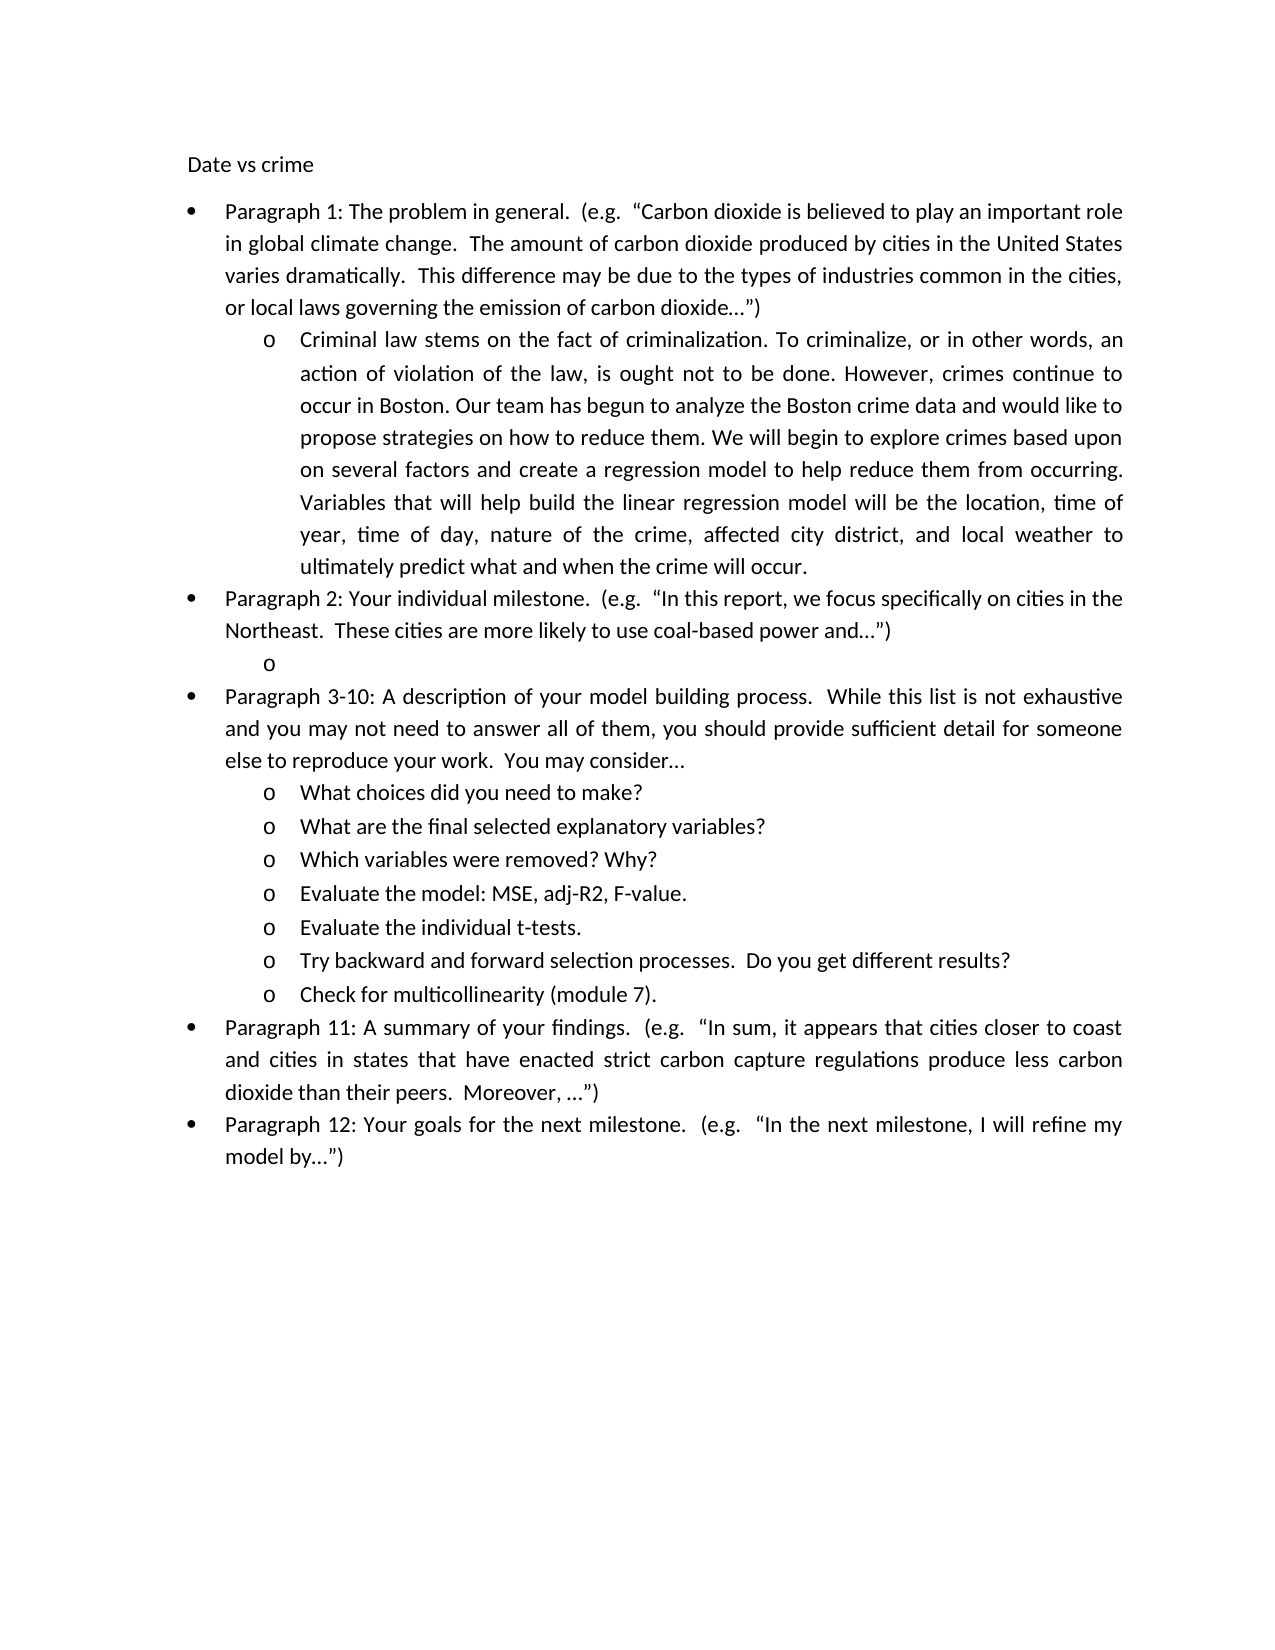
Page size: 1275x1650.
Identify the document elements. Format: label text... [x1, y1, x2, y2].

list Paragraph 1: The problem in general. (e.g. “Carbon dioxide is believed to play an important role in global climate change. The amount of carbon dioxide produced by cities in the United States varies dramatically. This difference may be due to the types of industries common in the cities, or local laws governing the emission of carbon dioxide…”) [187, 197, 1125, 321]
list Paragraph 3-10: A description of your model building process. While this list is not exhaustive and you may not need to answer all of them, you should provide sufficient detail for someone else to reproduce your work. You may consider… [187, 682, 1125, 774]
list Paragraph 12: Your goals for the next milestone. (e.g. “In the next milestone, I will refine my model by…”) [187, 1110, 1125, 1170]
list Criminal law stems on the fact of criminalization. To criminalize, or in other words, an action of violation of the law, is ought not to be done. However, crimes continue to occur in Boston. Our team has begun to analyze the Boston crime data and would like to propose strategies on how to reduce them. We will begin to explore crimes based upon on several factors and create a regression model to help reduce them from occurring. Variables that will help build the linear regression model will be the location, time of year, time of day, nature of the crime, affected city district, and local weather to ultimately predict what and when the crime will occur. [262, 326, 1125, 580]
list What are the final selected explanatory variables? [262, 812, 1125, 841]
list Paragraph 2: Your individual milestone. (e.g. “In this report, we focus specifically on cities in the Northeast. These cities are more likely to use coal-based power and…”) [187, 584, 1125, 644]
list Evaluate the individual t-tests. [262, 913, 1125, 942]
list Evaluate the model: MSE, adj-R2, F-value. [262, 879, 1125, 908]
text Date vs crime [187, 150, 1125, 178]
list Try backward and forward selection processes. Do you get different results? [262, 946, 1125, 975]
list Check for multicollinearity (module 7). [262, 980, 1125, 1009]
list What choices did you need to make? [262, 778, 1125, 808]
list Which variables were removed? Why? [262, 846, 1125, 875]
list Paragraph 11: A summary of your findings. (e.g. “In sum, it appears that cities closer to coast and cities in states that have enacted strict carbon capture regulations produce less carbon dioxide than their peers. Moreover, …”) [187, 1013, 1125, 1106]
